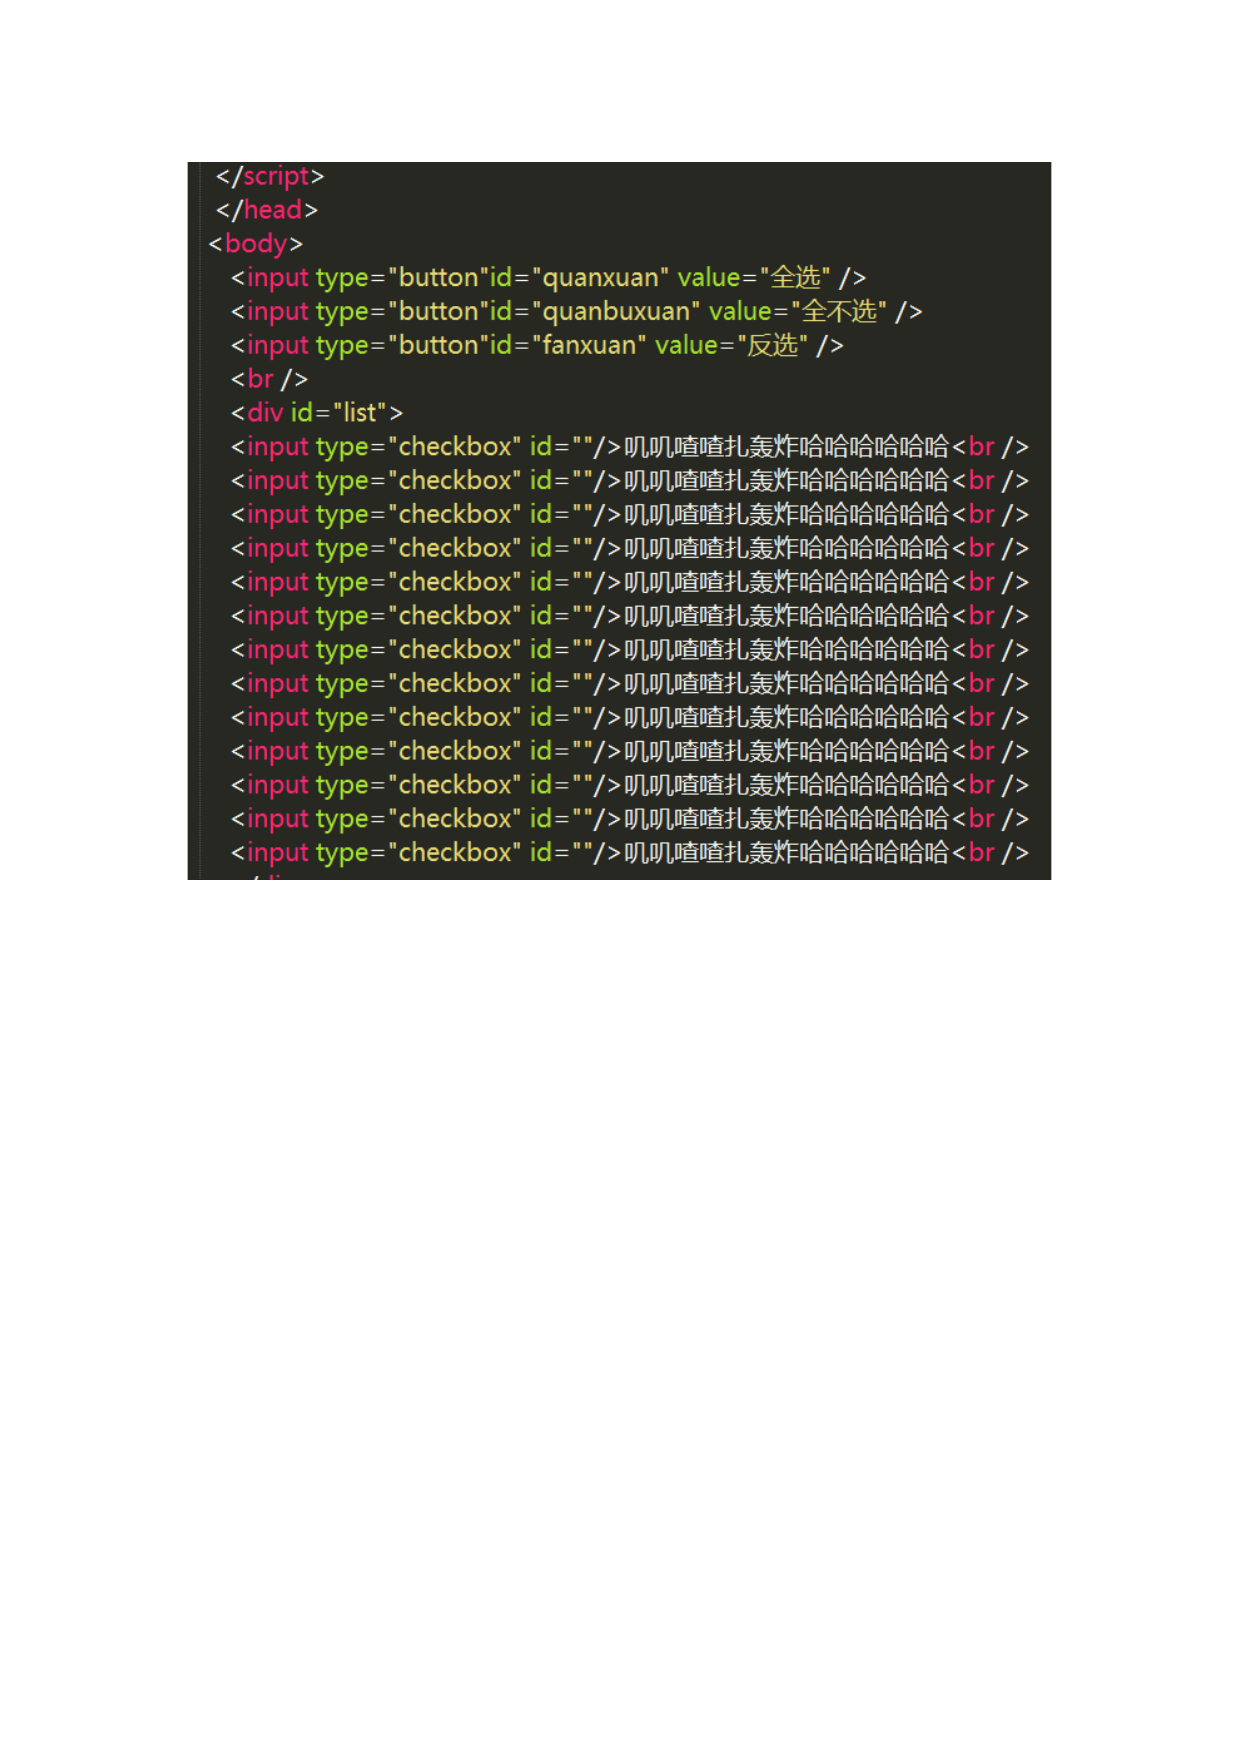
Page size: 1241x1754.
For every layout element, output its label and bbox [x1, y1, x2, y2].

picture [187, 162, 1052, 880]
